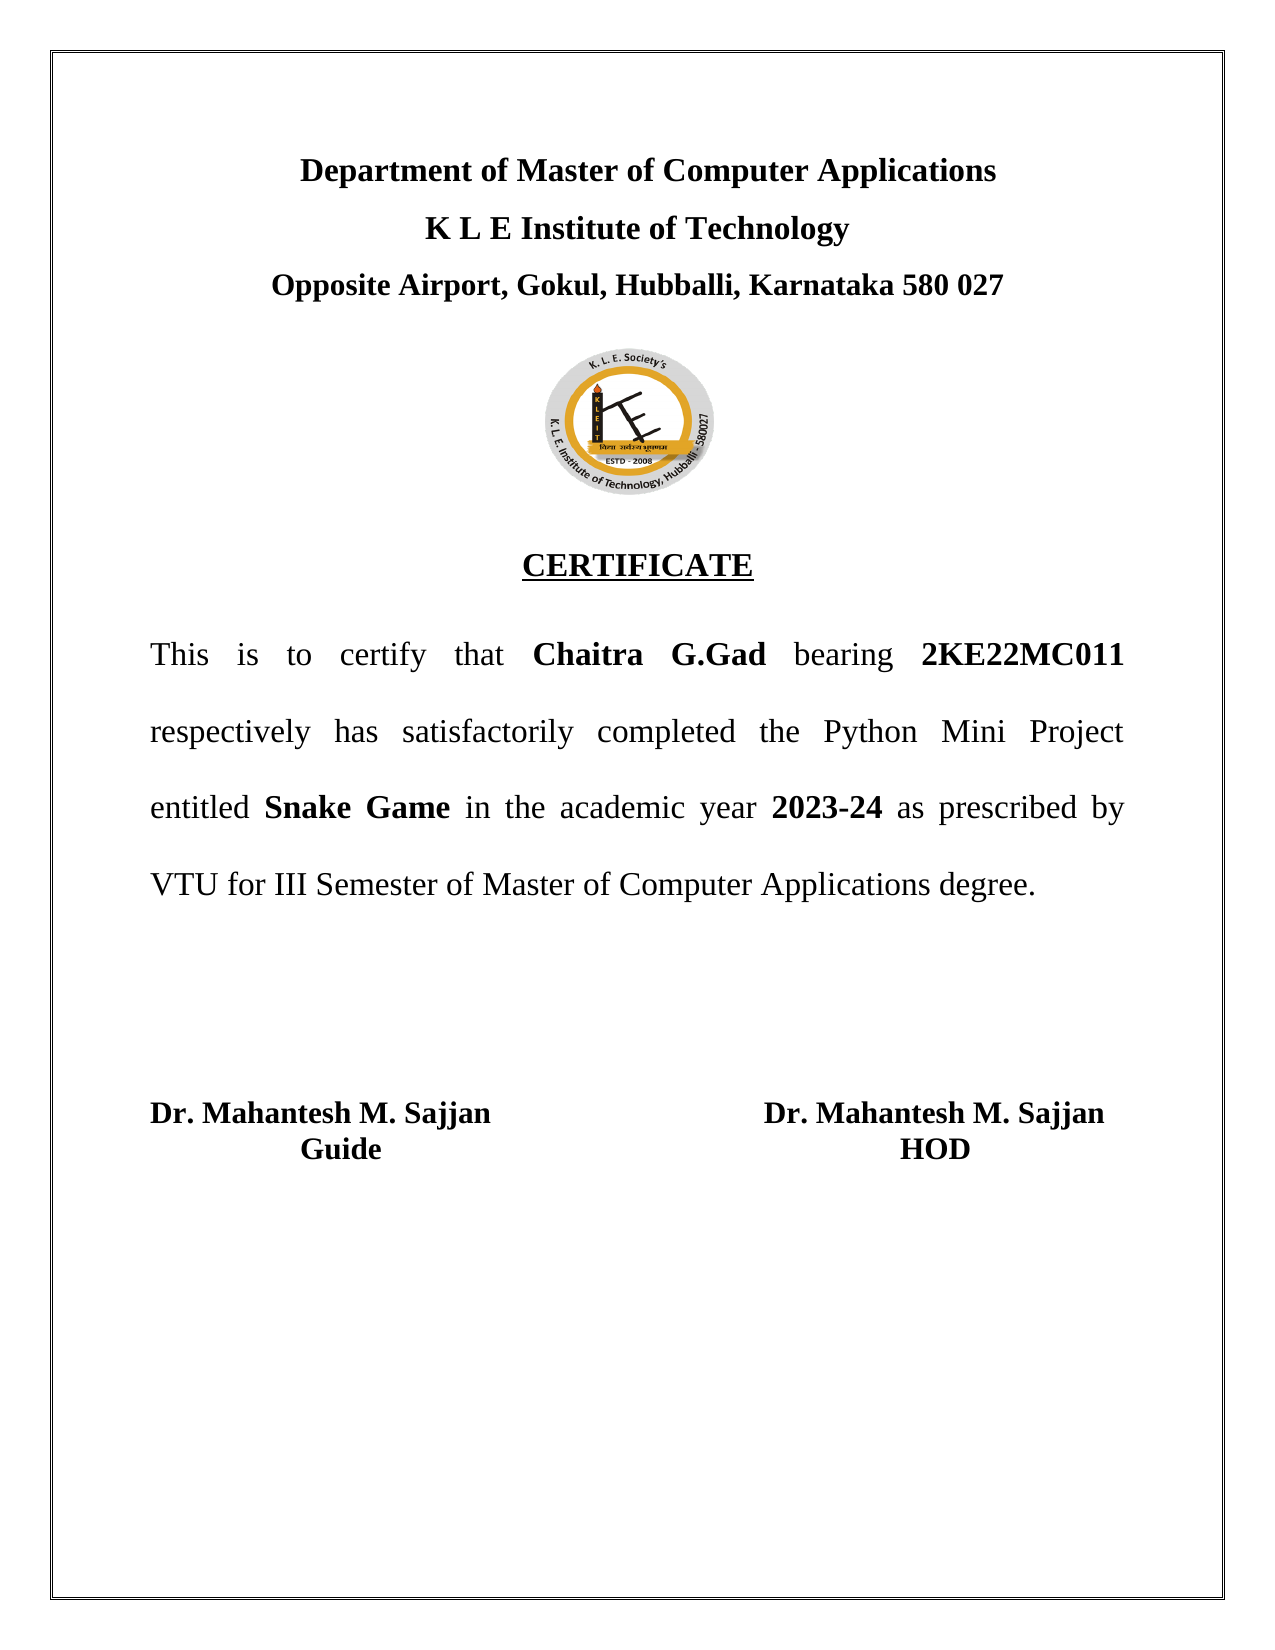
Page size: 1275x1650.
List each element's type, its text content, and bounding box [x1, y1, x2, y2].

text Dr. Mahantesh M. Sajjan Dr. Mahantesh M. Sajjan [150, 1094, 1125, 1130]
text Guide HOD [150, 1130, 1125, 1166]
text K L E Institute of Technology [150, 208, 1125, 246]
text CERTIFICATE [150, 546, 1125, 584]
picture [538, 342, 718, 499]
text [150, 266, 1125, 302]
text This is to certify that Chaitra G.Gad bearing 2KE22MC011 respectively has satisfactorily completed the Python Mini Project entitled Snake Game in the academic year 2023-24 as prescribed by VTU for III Semester of Master of Computer Applications degree. [150, 634, 1125, 903]
text Department of Master of Computer Applications [225, 150, 1125, 188]
